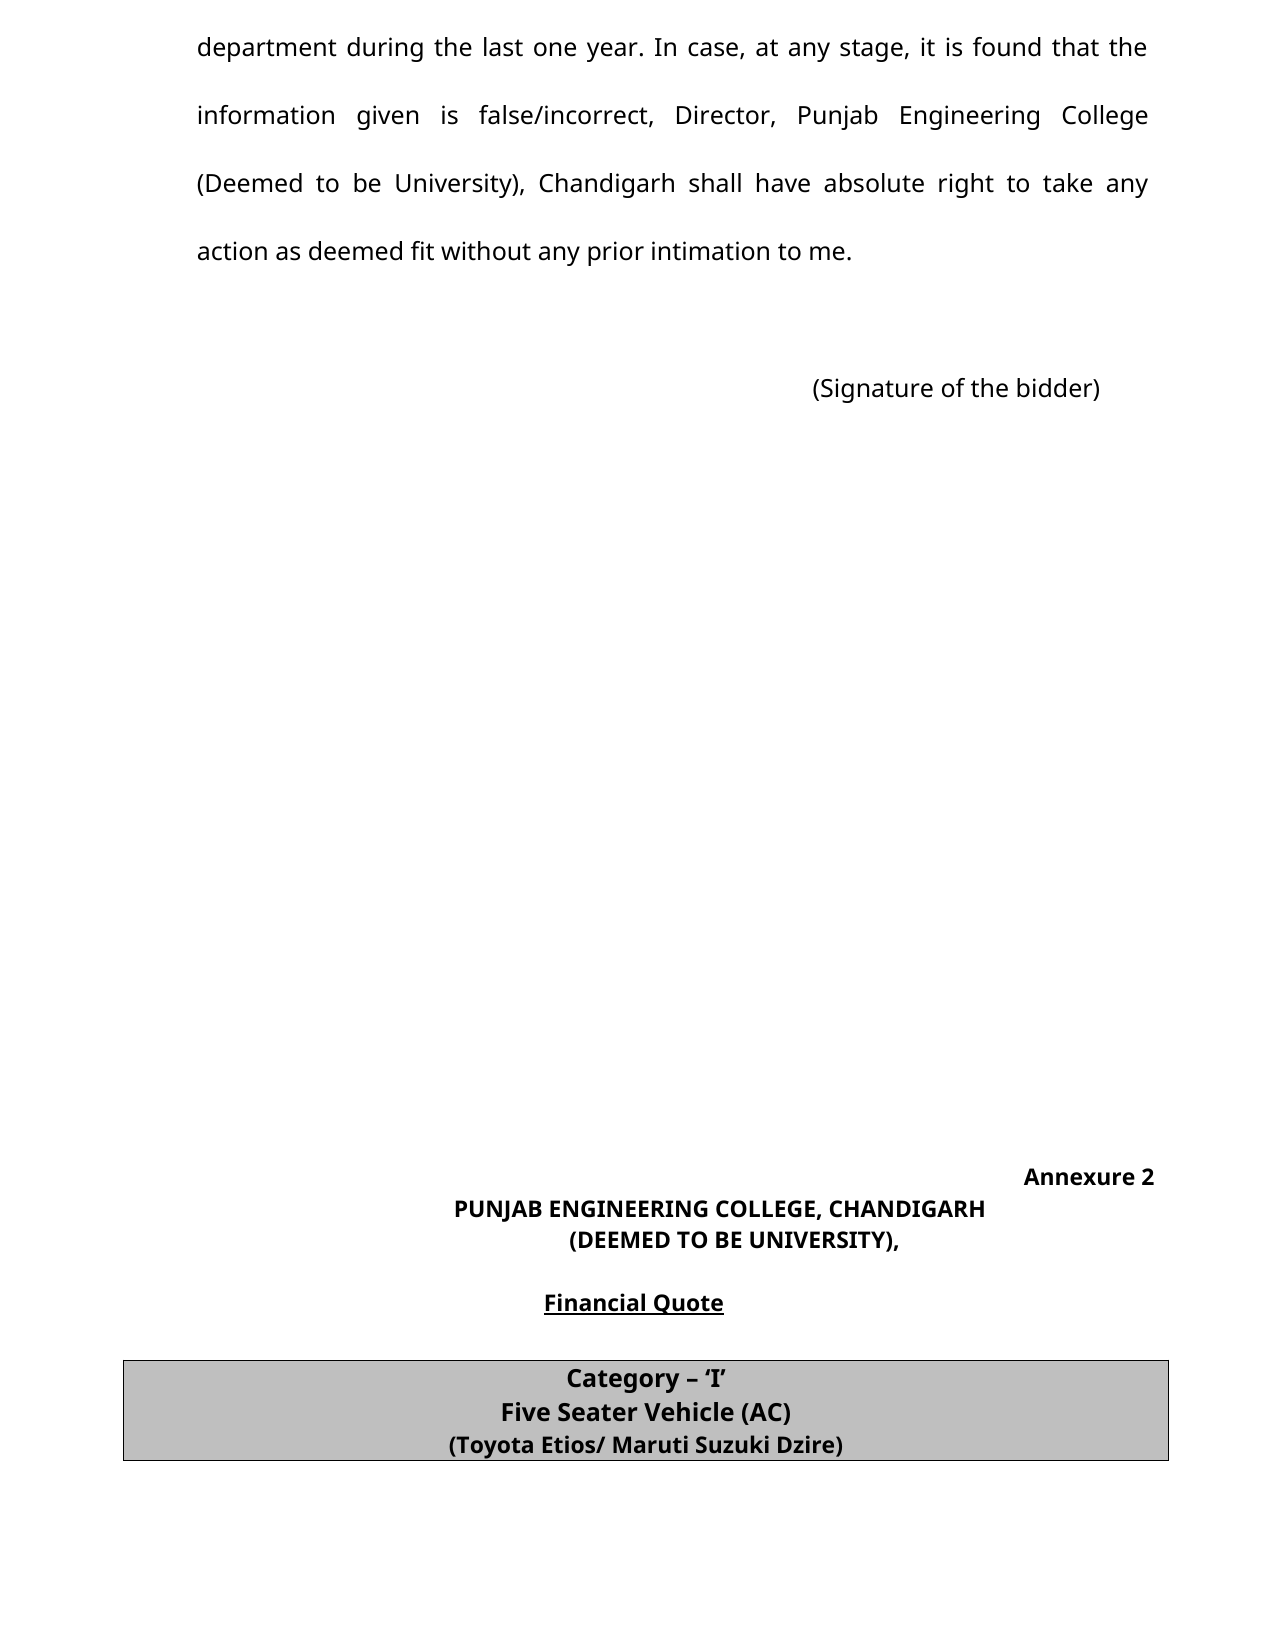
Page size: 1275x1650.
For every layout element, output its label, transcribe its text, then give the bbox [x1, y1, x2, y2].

text (DEEMED TO BE UNIVERSITY), [315, 1224, 1154, 1255]
text PUNJAB ENGINEERING COLLEGE, CHANDIGARH [285, 1193, 1154, 1224]
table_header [124, 1361, 1168, 1460]
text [197, 29, 1149, 268]
text Financial Quote [544, 1287, 1154, 1318]
text Annexure 2 [137, 1161, 1154, 1192]
text (Signature of the bidder) [137, 370, 1203, 404]
